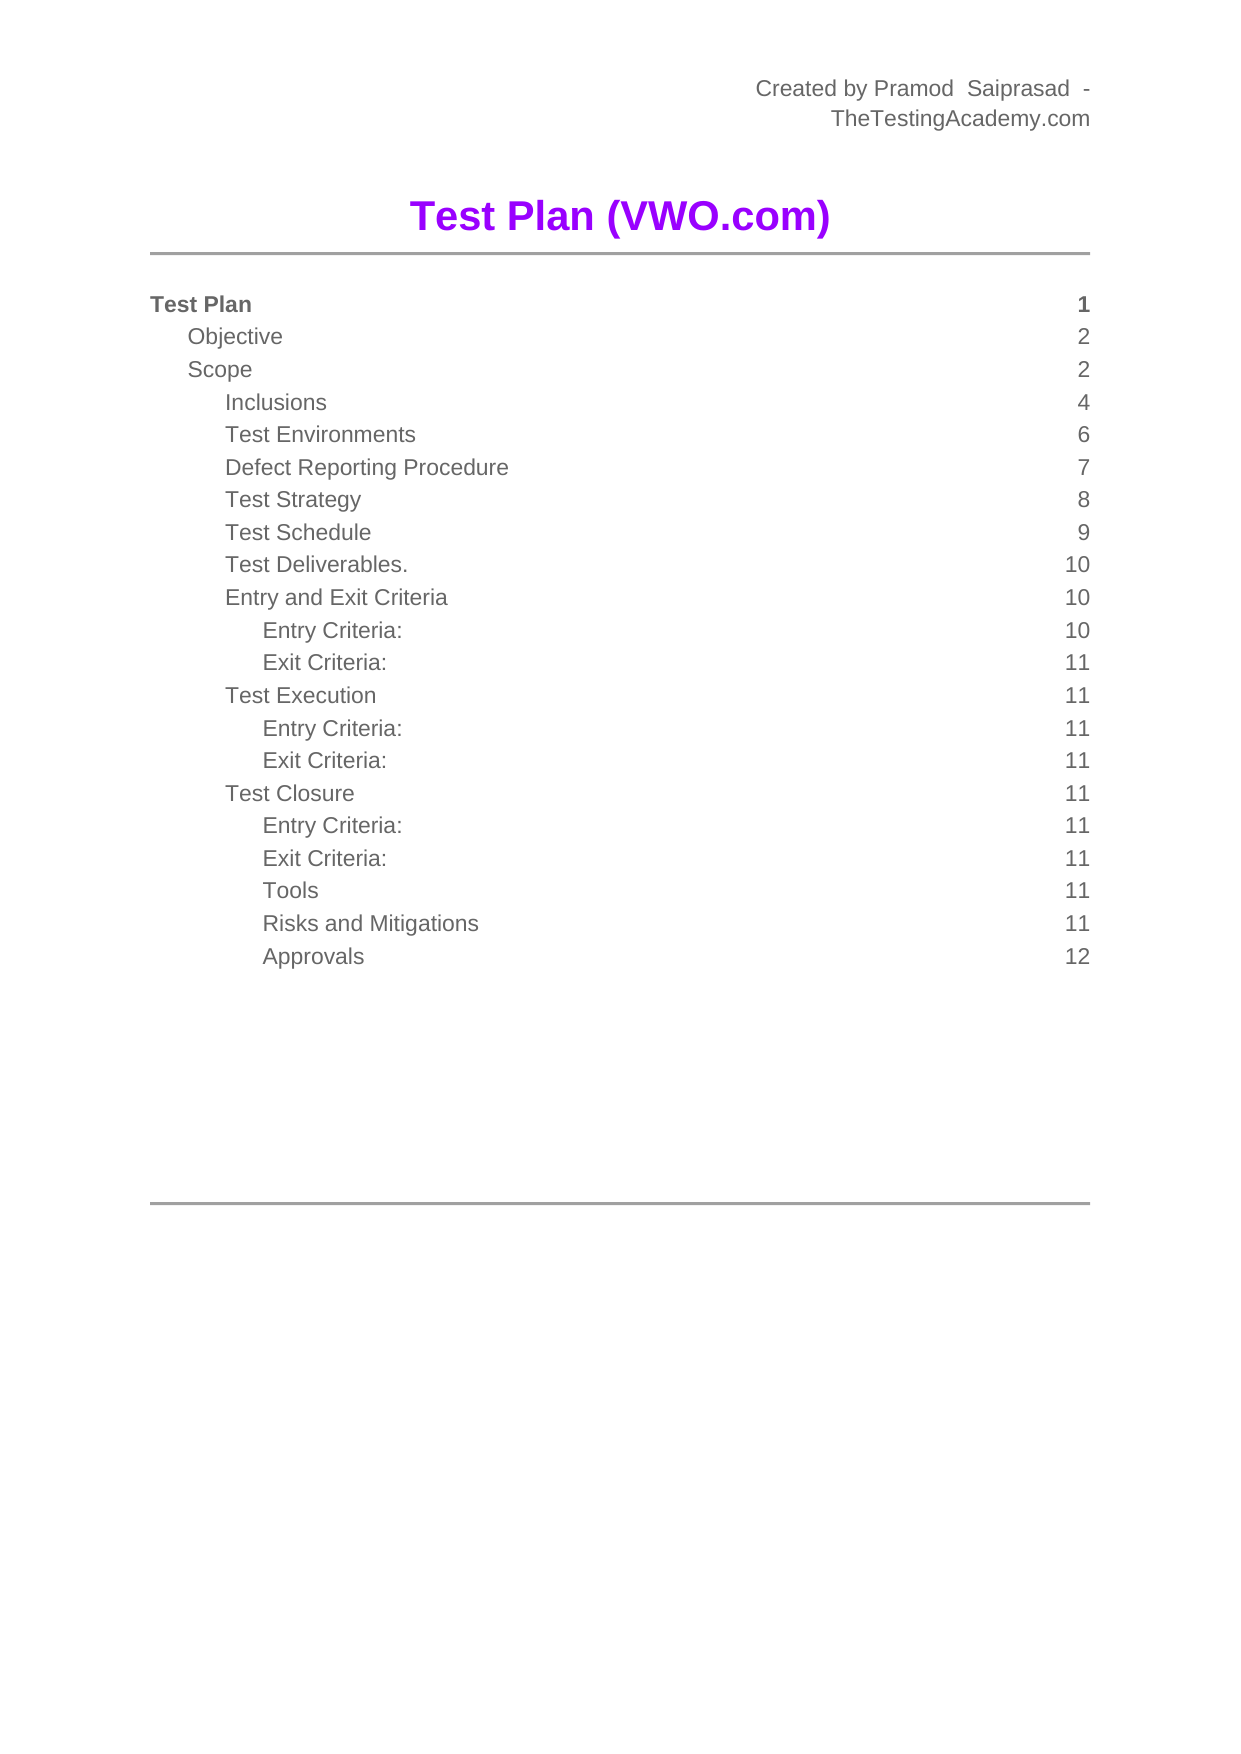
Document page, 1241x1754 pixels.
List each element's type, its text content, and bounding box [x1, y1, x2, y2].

subtitle Test Plan (VWO.com) [150, 192, 1090, 239]
